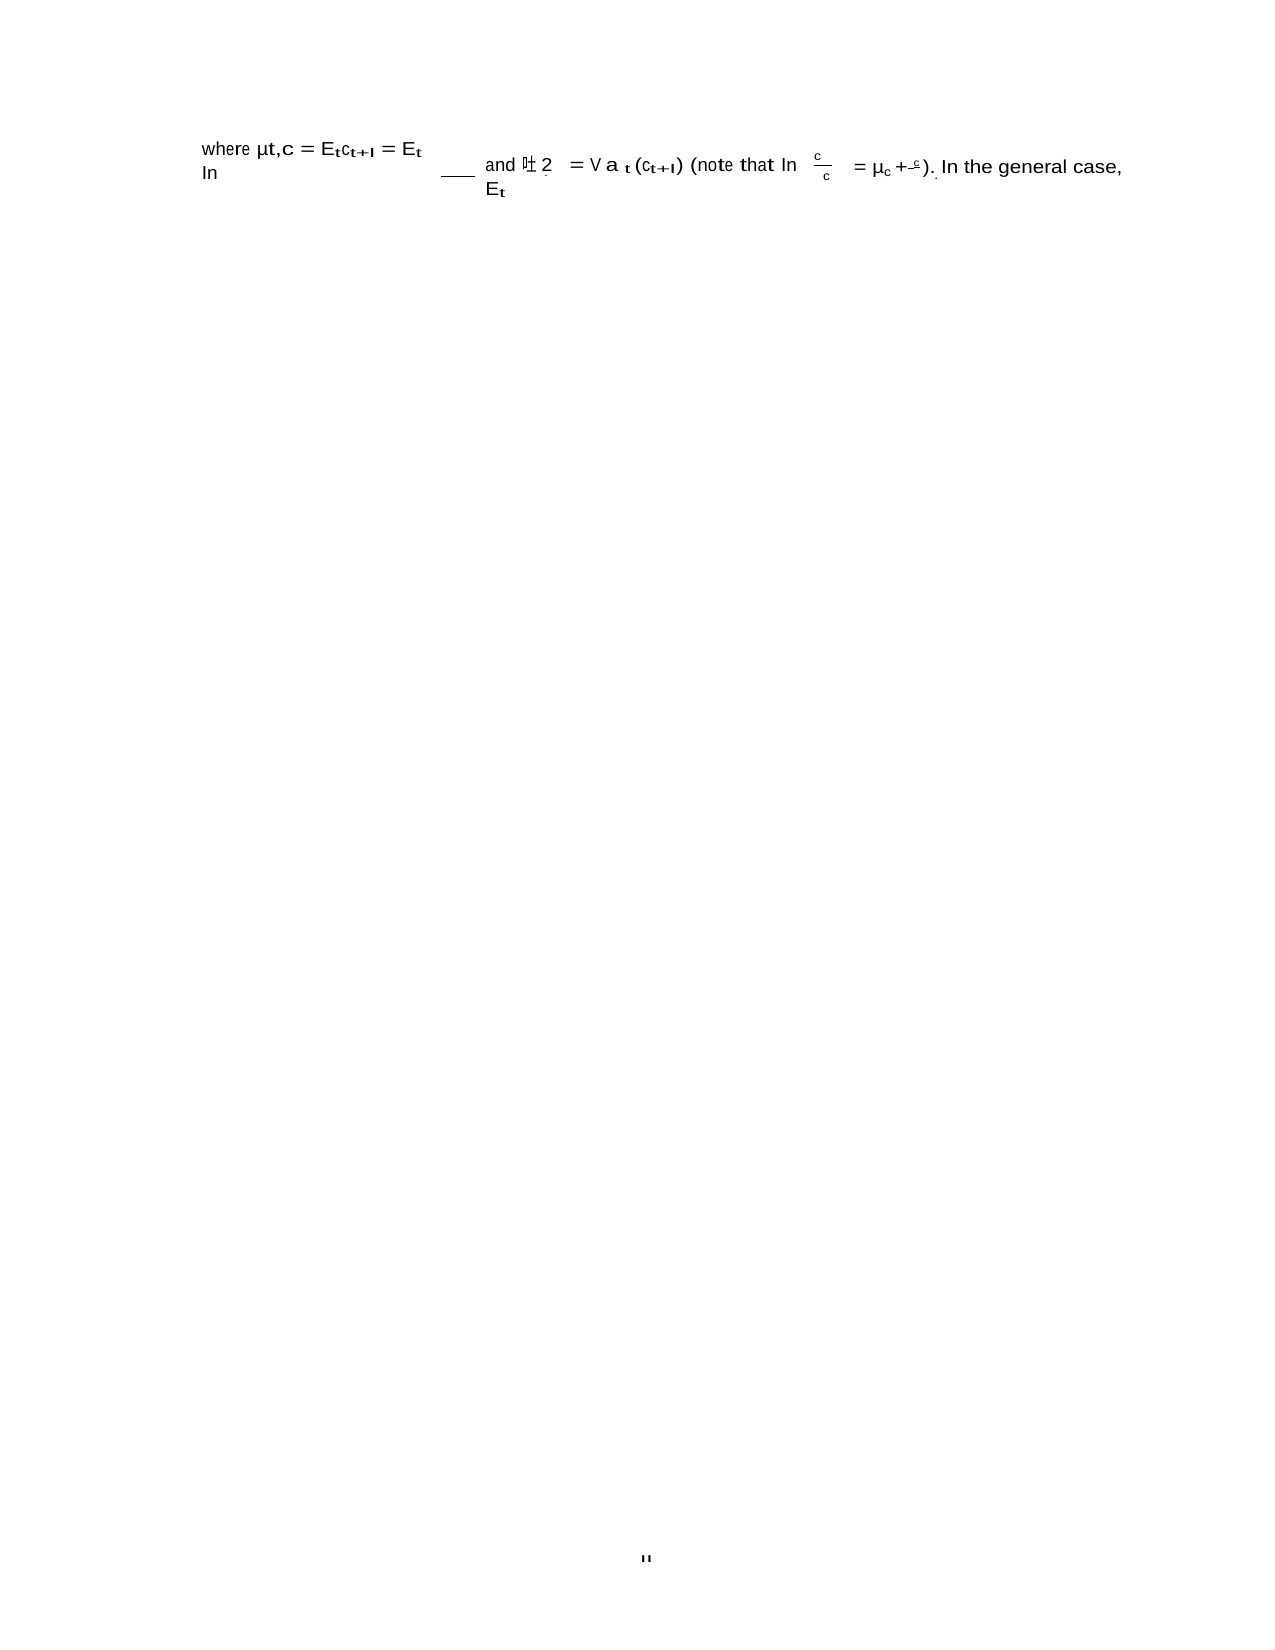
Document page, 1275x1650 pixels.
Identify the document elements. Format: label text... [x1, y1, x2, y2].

text where µt,c = Etct+l = Et In [202, 137, 435, 185]
text c c [814, 149, 844, 184]
text and 吐2 = V a t (ct+l) (note that In Et [485, 153, 811, 201]
text = µc + c ). In the general case, [853, 156, 1135, 178]
